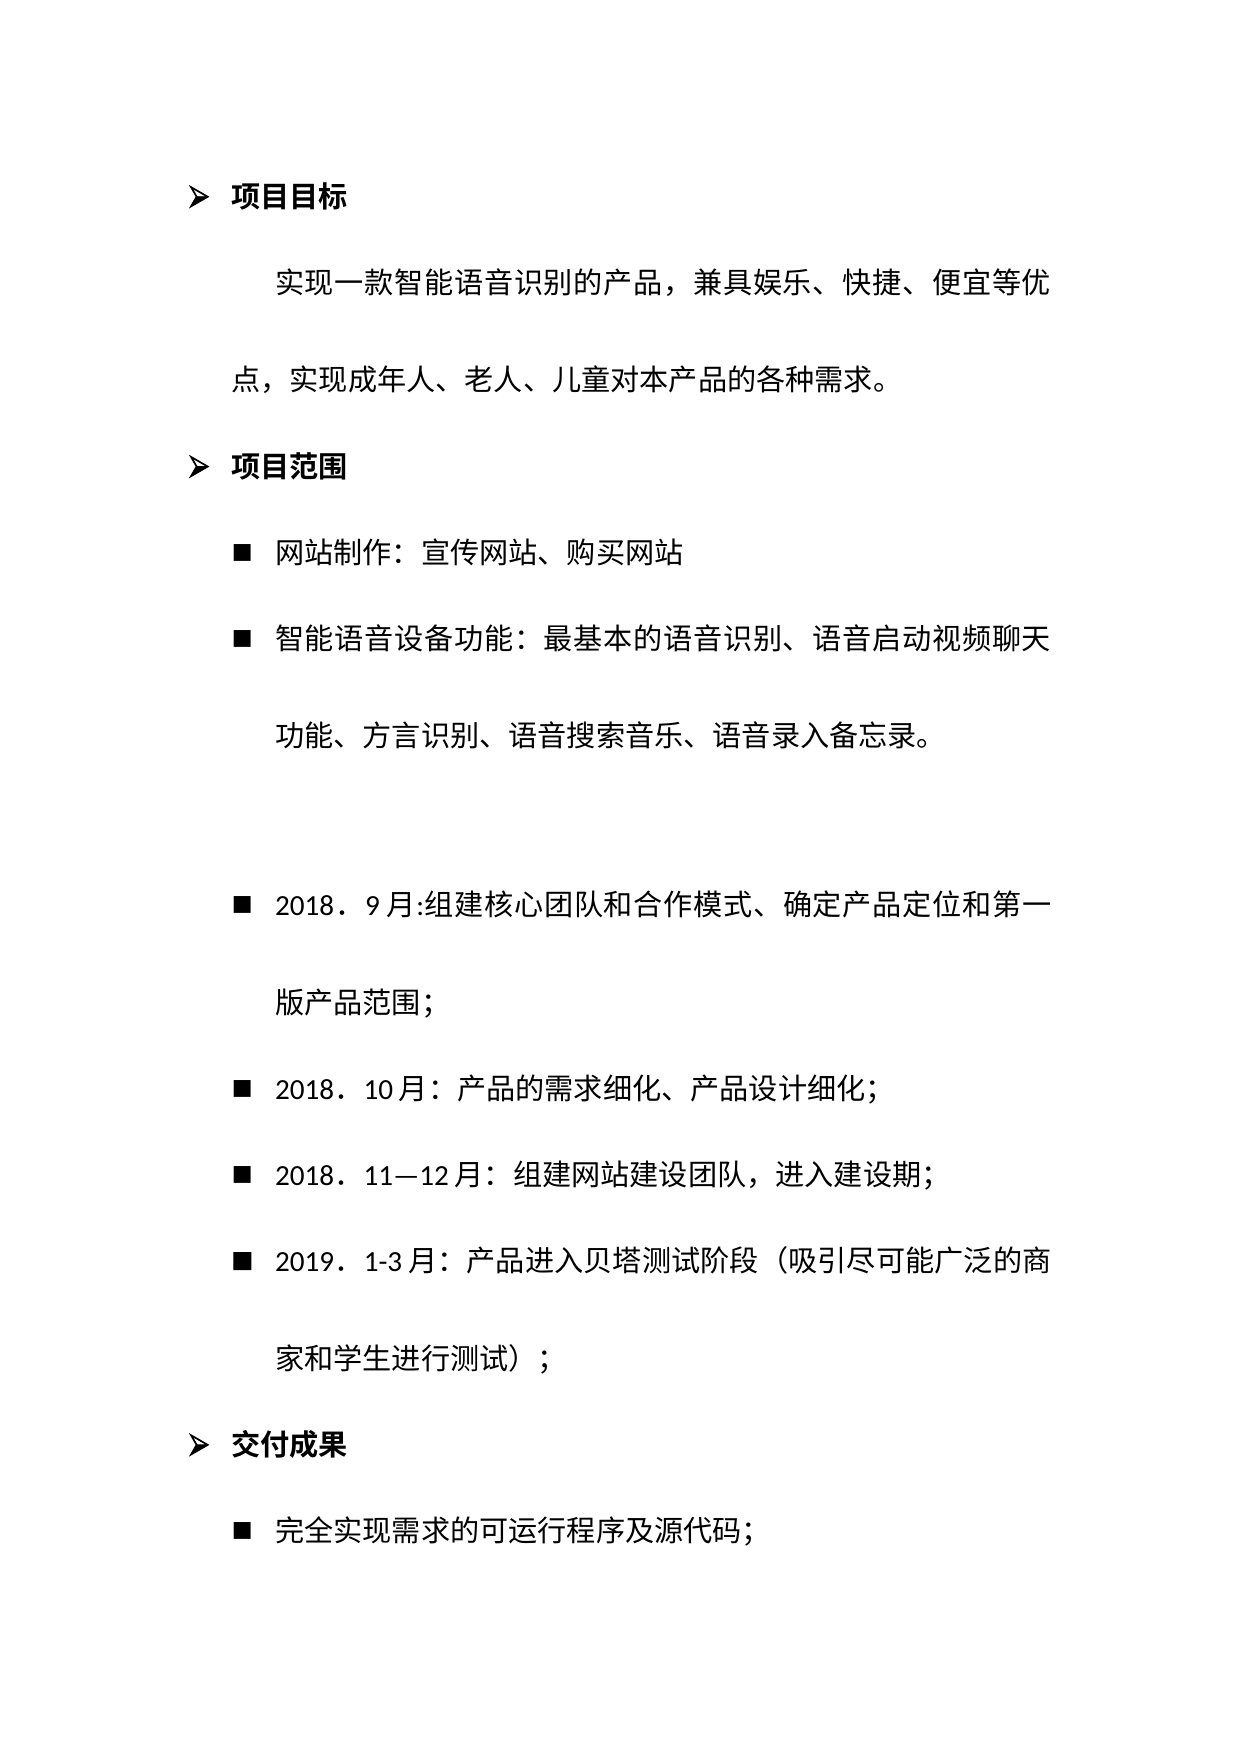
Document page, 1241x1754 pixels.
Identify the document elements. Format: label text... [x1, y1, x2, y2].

list 2018．9月:组建核心团队和合作模式、确定产品定位和第一版产品范围； [231, 871, 1053, 1033]
list 项目范围 [187, 432, 1053, 497]
list 2019．1-3月：产品进入贝塔测试阶段（吸引尽可能广泛的商家和学生进行测试）； [231, 1226, 1053, 1389]
list 交付成果 [187, 1410, 1053, 1475]
list 智能语音设备功能：最基本的语音识别、语音启动视频聊天功能、方言识别、语音搜索音乐、语音录入备忘录。 [231, 604, 1053, 767]
text 实现一款智能语音识别的产品，兼具娱乐、快捷、便宜等优点，实现成年人、老人、儿童对本产品的各种需求。 [231, 248, 1053, 411]
list 网站制作：宣传网站、购买网站 [231, 518, 1053, 583]
list 完全实现需求的可运行程序及源代码； [231, 1496, 1053, 1561]
list 2018．11—12月：组建网站建设团队，进入建设期； [231, 1140, 1053, 1205]
list 项目目标 [187, 162, 1053, 227]
list 2018．10月：产品的需求细化、产品设计细化； [231, 1054, 1053, 1119]
